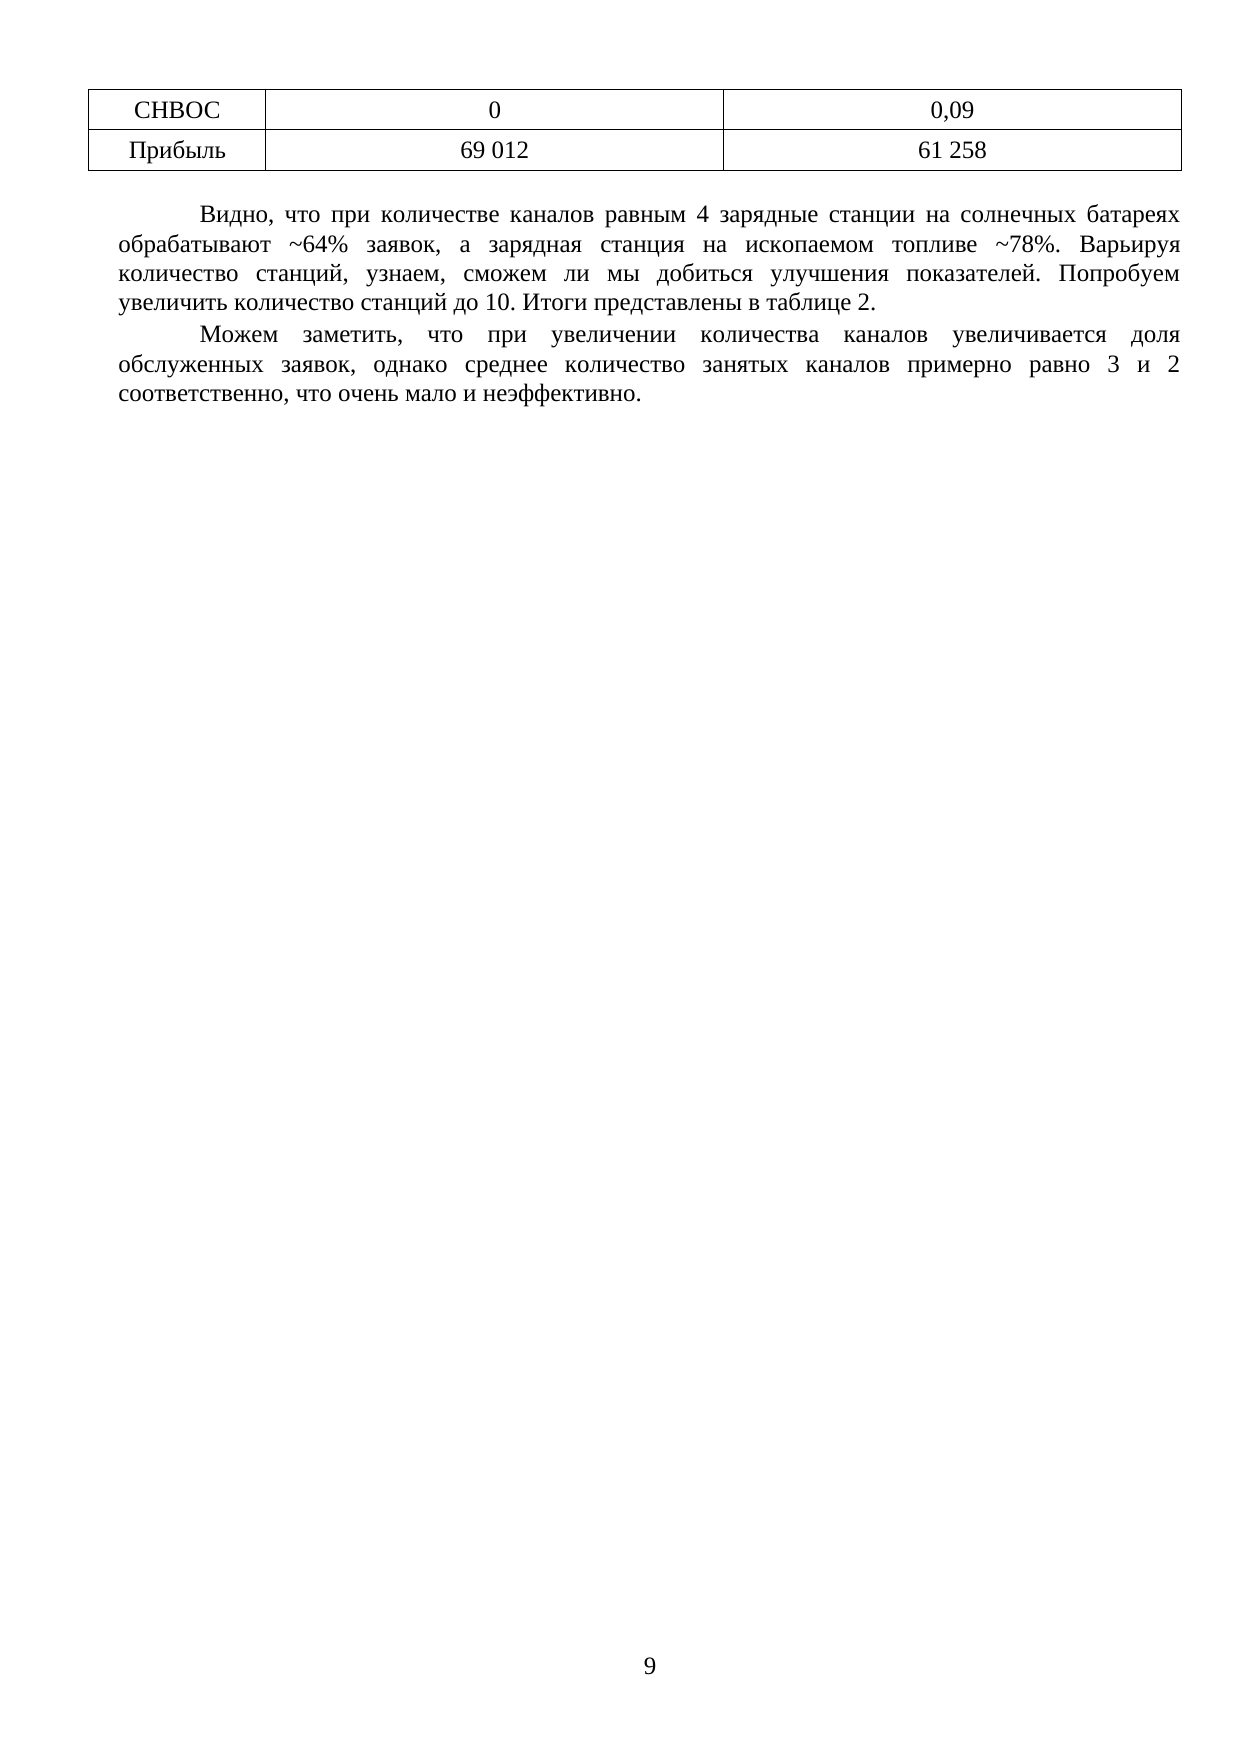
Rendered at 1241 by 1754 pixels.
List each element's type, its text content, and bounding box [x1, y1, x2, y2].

table_cell 0 [266, 90, 723, 129]
text Можем заметить, что при увеличении количества каналов увеличивается доля обслуженных заявок, однако среднее количество занятых каналов примерно равно 3 и 2 соответственно, что очень мало и неэффективно. [118, 315, 1181, 406]
table_cell Прибыль [89, 130, 265, 170]
table_cell СНВОС [89, 90, 265, 129]
table_cell 69 012 [266, 130, 723, 170]
table_cell 0,09 [724, 90, 1181, 129]
table_cell 61 258 [724, 130, 1181, 170]
text Видно, что при количестве каналов равным 4 зарядные станции на солнечных батареях обрабатывают ~64% заявок, а зарядная станция на ископаемом топливе ~78%. Варьируя количество станций, узнаем, сможем ли мы добиться улучшения показателей. Попробуем увеличить количество станций до 10. Итоги представлены в таблице 2. [118, 196, 1181, 315]
